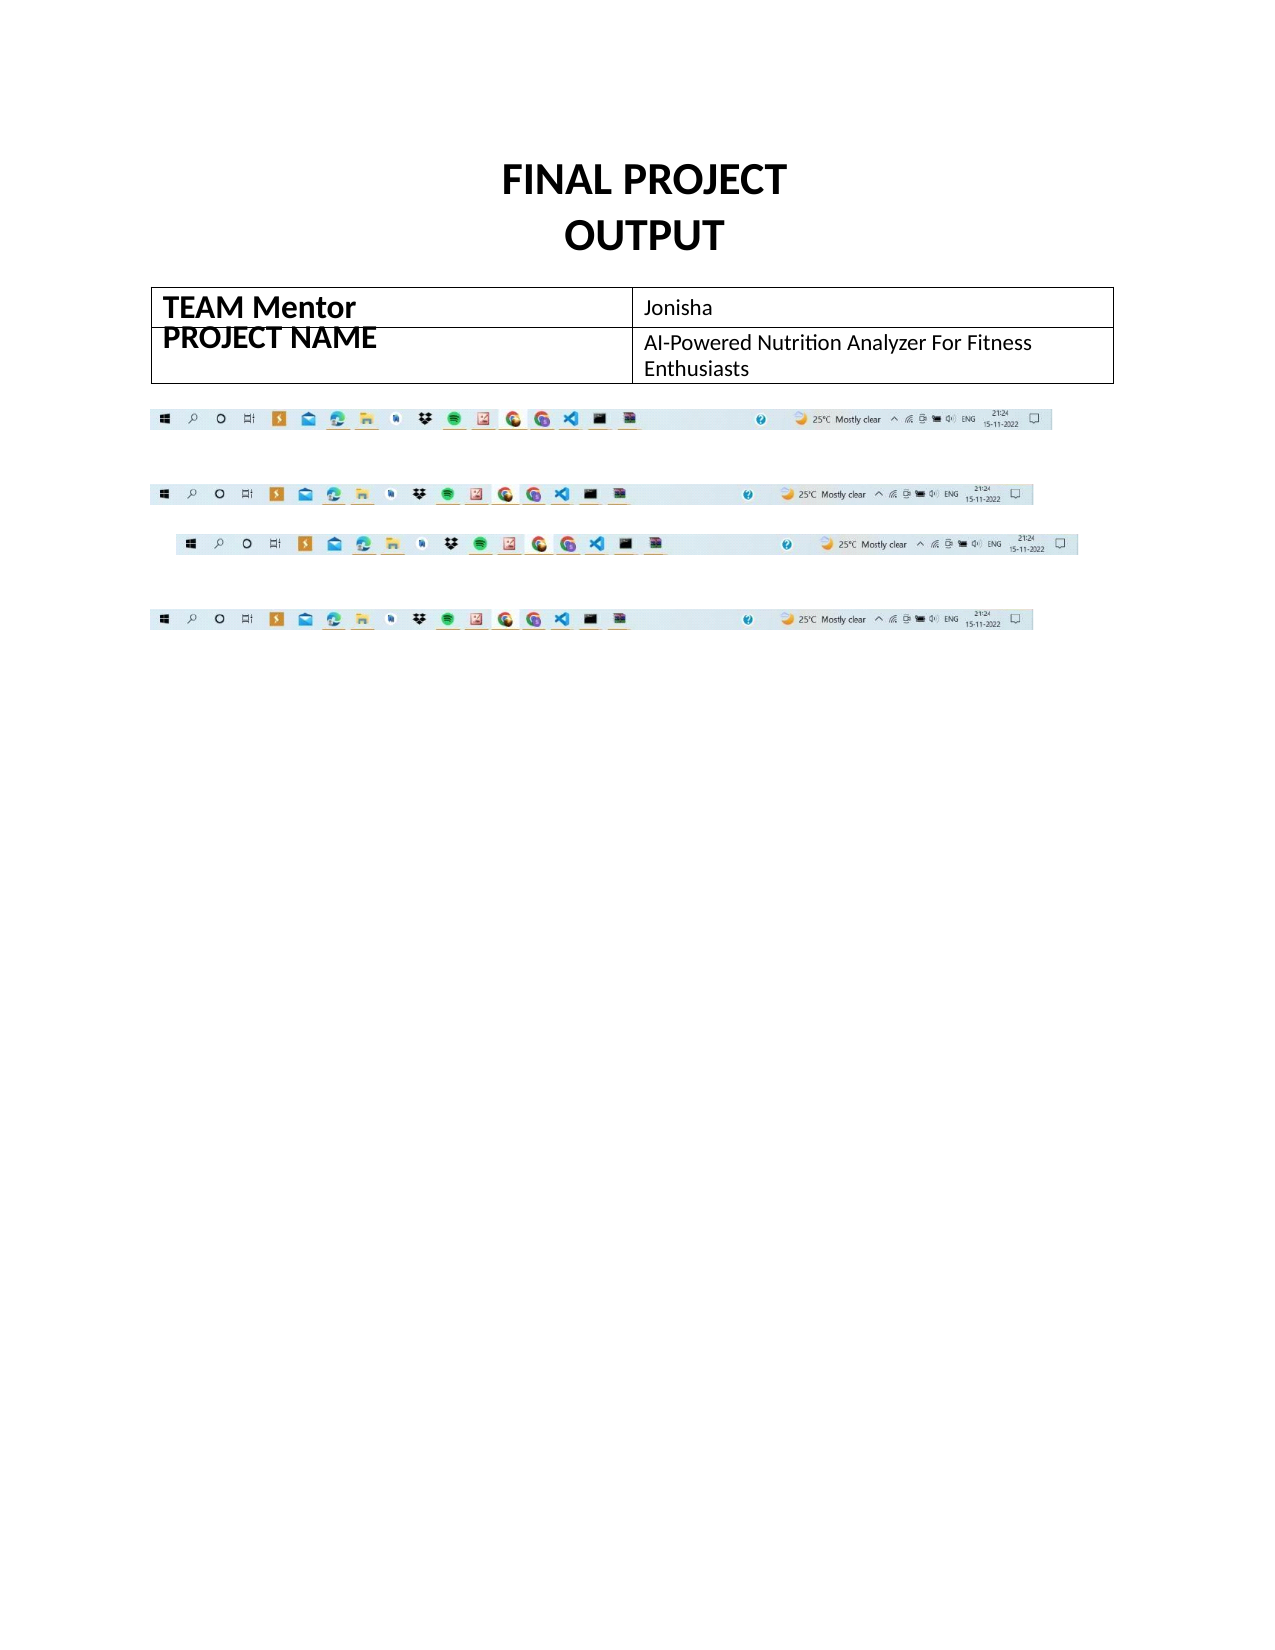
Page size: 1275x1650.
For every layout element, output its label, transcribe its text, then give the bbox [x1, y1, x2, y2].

table_header TEAM Mentor [152, 288, 632, 327]
table_cell PROJECT NAME [152, 328, 632, 383]
table_cell AI-Powered Nutrition Analyzer For Fitness Enthusiasts [633, 328, 1113, 383]
table_header Jonisha [633, 288, 1113, 327]
text FINAL PROJECT OUTPUT [420, 150, 869, 261]
